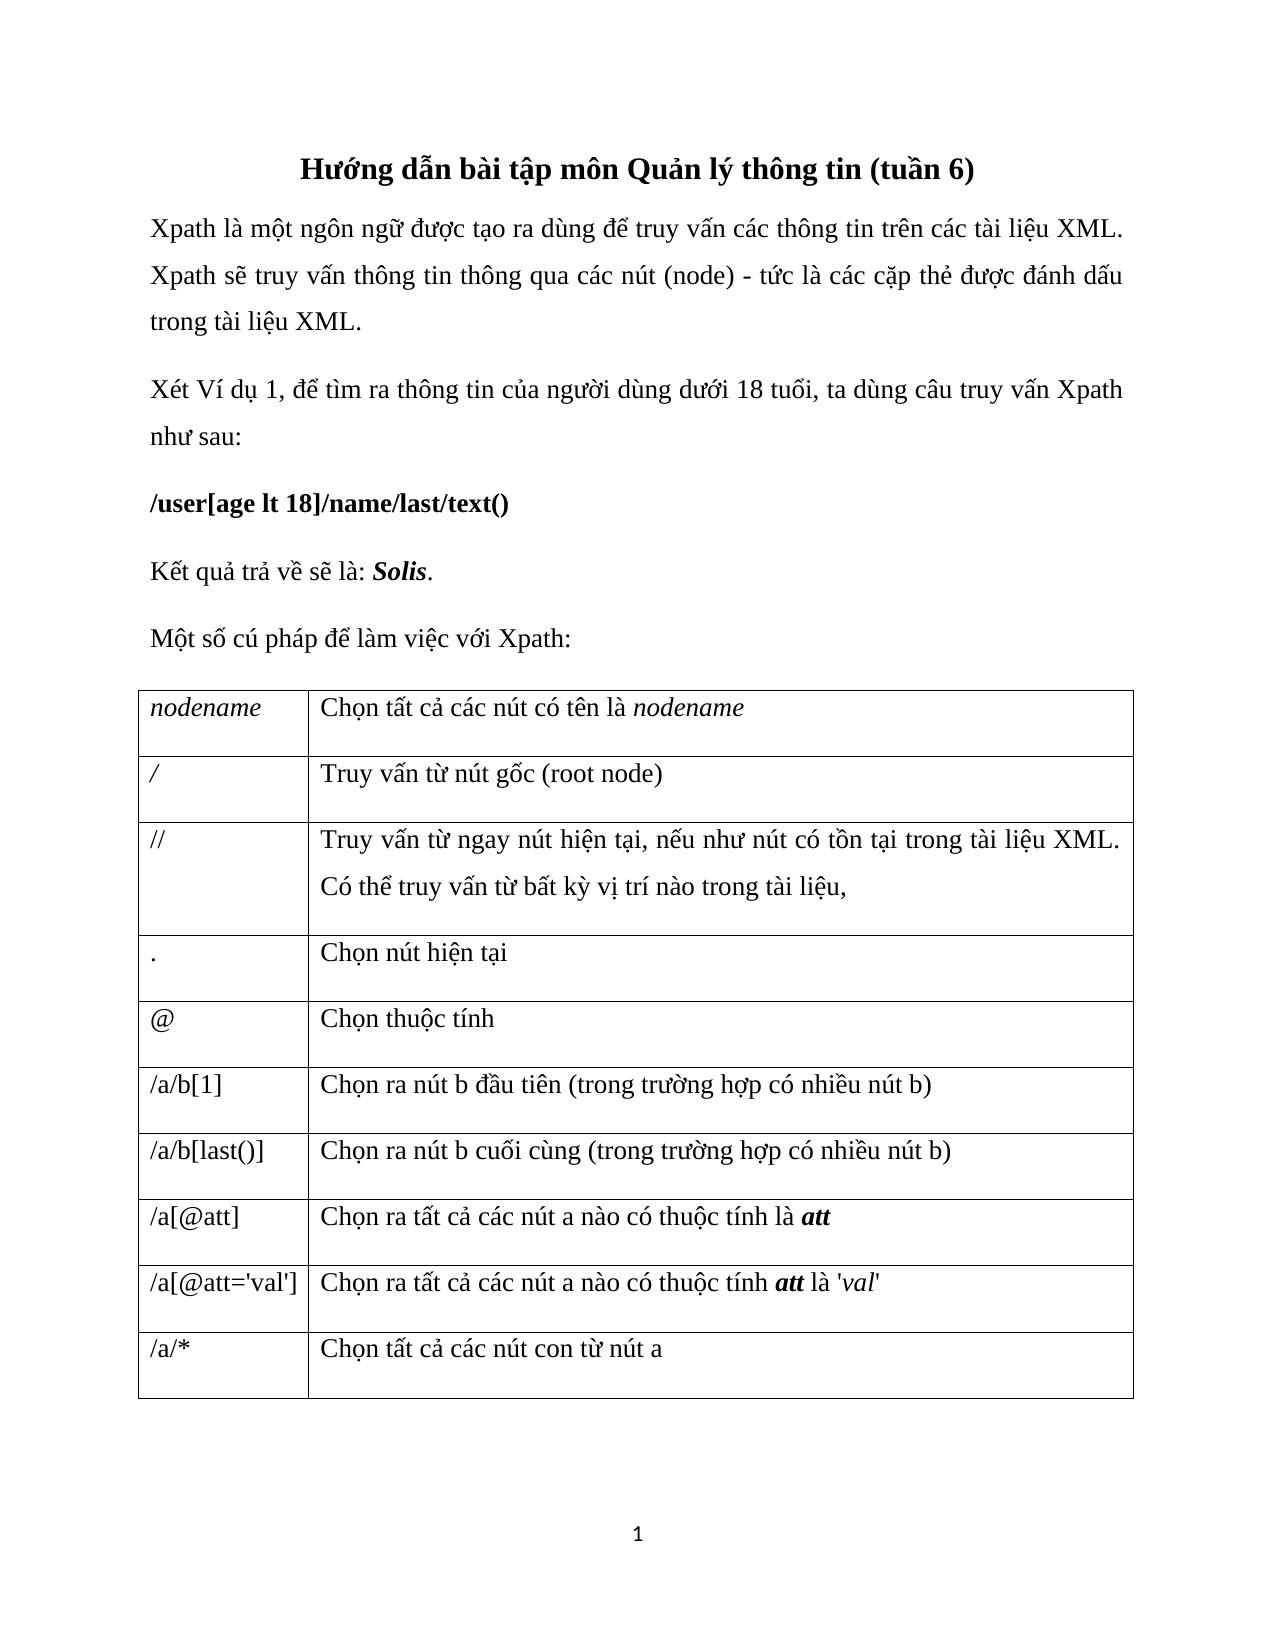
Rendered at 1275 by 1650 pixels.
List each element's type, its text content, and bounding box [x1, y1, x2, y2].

table_cell // [139, 823, 308, 935]
table_cell Truy vấn từ nút gốc (root node) [309, 757, 1133, 822]
text /user[age lt 18]/name/last/text() [150, 487, 1125, 518]
table_cell Chọn nút hiện tại [309, 936, 1133, 1001]
table_header nodename [139, 691, 308, 756]
table_header Chọn tất cả các nút có tên là nodename [309, 691, 1133, 756]
table_cell Chọn tất cả các nút con từ nút a [309, 1333, 1133, 1398]
table_cell Chọn ra tất cả các nút a nào có thuộc tính là att [309, 1200, 1133, 1265]
table_cell Chọn ra tất cả các nút a nào có thuộc tính att là 'val' [309, 1266, 1133, 1332]
text Xét Ví dụ 1, để tìm ra thông tin của người dùng dưới 18 tuổi, ta dùng câu truy vấn Xpath như sau: [150, 373, 1125, 451]
text Xpath là một ngôn ngữ được tạo ra dùng để truy vấn các thông tin trên các tài liệu XML. Xpath sẽ truy vấn thông tin thông qua các nút (node) - tức là các cặp thẻ được đánh dấu trong tài liệu XML. [150, 212, 1125, 337]
table_cell Truy vấn từ ngay nút hiện tại, nếu như nút có tồn tại trong tài liệu XML. Có thể truy vấn từ bất kỳ vị trí nào trong tài liệu, [309, 823, 1133, 935]
table_cell Chọn ra nút b đầu tiên (trong trường hợp có nhiều nút b) [309, 1068, 1133, 1133]
table_cell /a/b[last()] [139, 1134, 308, 1199]
table_cell . [139, 936, 308, 1001]
table_cell @ [139, 1002, 308, 1067]
table_cell /a/* [139, 1333, 308, 1398]
text Một số cú pháp để làm việc với Xpath: [150, 622, 1125, 653]
table_cell / [139, 757, 308, 822]
table_cell Chọn thuộc tính [309, 1002, 1133, 1067]
text Kết quả trả về sẽ là: Solis. [150, 554, 1125, 586]
table_cell Chọn ra nút b cuối cùng (trong trường hợp có nhiều nút b) [309, 1134, 1133, 1199]
table_cell /a/b[1] [139, 1068, 308, 1133]
table_cell /a[@att='val'] [139, 1266, 308, 1332]
text Hướng dẫn bài tập môn Quản lý thông tin (tuần 6) [150, 150, 1125, 186]
table_cell /a[@att] [139, 1200, 308, 1265]
